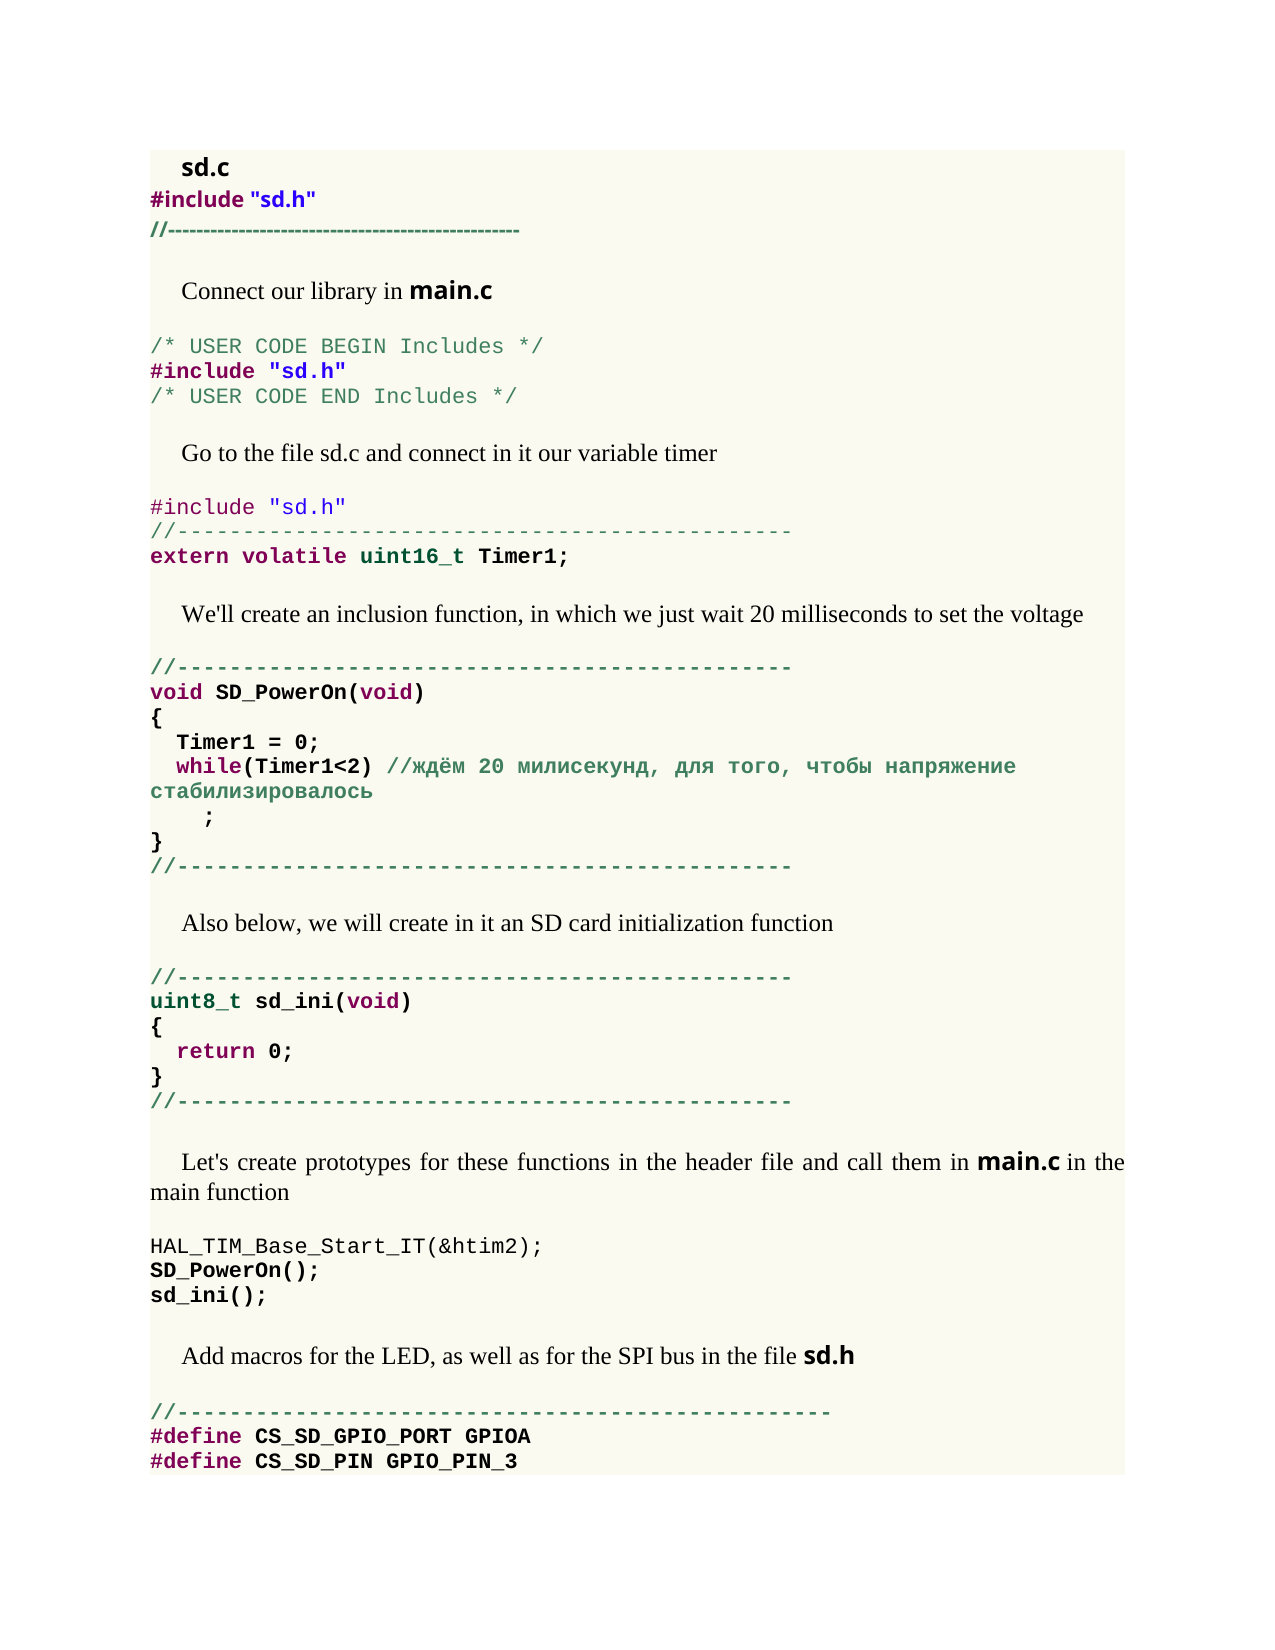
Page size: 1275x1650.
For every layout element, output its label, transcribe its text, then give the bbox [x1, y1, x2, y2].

text uint8_t sd_ini(void) [150, 991, 1125, 1015]
text sd_ini(); [150, 1284, 1125, 1309]
text //----------------------------------------------- [150, 966, 1125, 991]
text { [150, 1015, 1125, 1040]
text } [150, 830, 1125, 855]
text //----------------------------------------------- [150, 521, 1125, 545]
text Connect our library in main.c [150, 272, 1125, 306]
text #include "sd.h" [150, 360, 1125, 385]
text ; [150, 805, 1125, 830]
text Timer1 = 0; [150, 731, 1125, 756]
text #include "sd.h" [150, 184, 1125, 214]
text } [150, 1065, 1125, 1090]
text HAL_TIM_Base_Start_IT(&htim2); [150, 1235, 1125, 1260]
text #include "sd.h" [150, 496, 1125, 521]
text /* USER CODE END Includes */ [150, 385, 1125, 409]
text We'll create an inclusion function, in which we just wait 20 milliseconds to set the voltage [150, 599, 1125, 628]
text //----------------------------------------------- [150, 656, 1125, 681]
text sd.c [150, 150, 1125, 184]
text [150, 214, 1125, 244]
text Also below, we will create in it an SD card initialization function [150, 908, 1125, 937]
text while(Timer1<2) //ждём 20 милисекунд, для того, чтобы напряжение стабилизировалось [150, 756, 1125, 805]
text //-------------------------------------------------- [150, 1401, 1125, 1426]
text { [150, 706, 1125, 731]
text //----------------------------------------------- [150, 855, 1125, 879]
text //----------------------------------------------- [150, 1090, 1125, 1114]
text void SD_PowerOn(void) [150, 681, 1125, 706]
text Let's create prototypes for these functions in the header file and call them in main.c in the main function [150, 1143, 1125, 1206]
text #define CS_SD_PIN GPIO_PIN_3 [150, 1450, 1125, 1475]
text SD_PowerOn(); [150, 1260, 1125, 1284]
text Go to the file sd.c and connect in it our variable timer [150, 438, 1125, 467]
text extern volatile uint16_t Timer1; [150, 545, 1125, 570]
text /* USER CODE BEGIN Includes */ [150, 335, 1125, 360]
text return 0; [150, 1040, 1125, 1065]
text #define CS_SD_GPIO_PORT GPIOA [150, 1426, 1125, 1450]
text Add macros for the LED, as well as for the SPI bus in the file sd.h [150, 1338, 1125, 1372]
